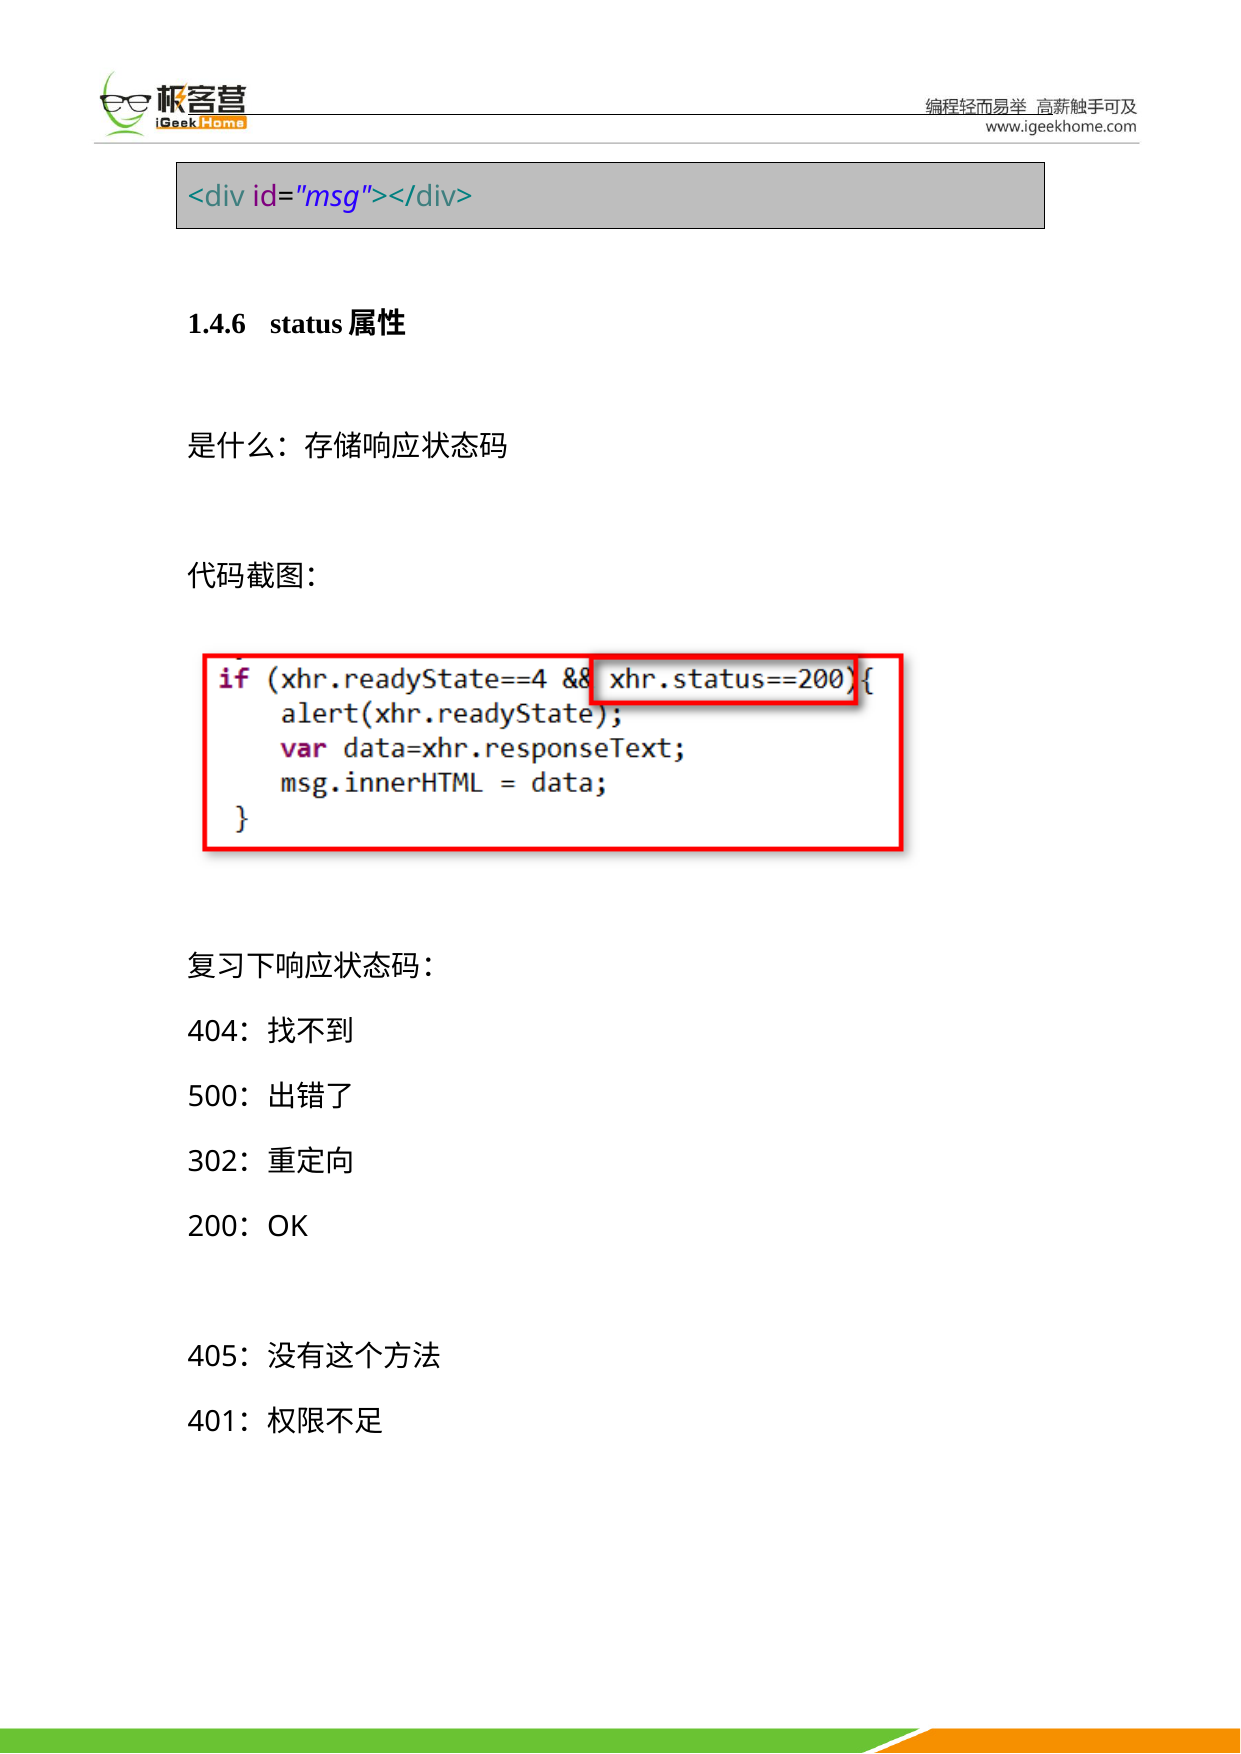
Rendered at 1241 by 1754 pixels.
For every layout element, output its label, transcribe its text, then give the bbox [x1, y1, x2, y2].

text 500：出错了 [187, 1062, 1053, 1127]
text 是什么：存储响应状态码 [187, 412, 1053, 477]
text 代码截图： [187, 542, 1053, 607]
table_cell <div id="msg"></div> [177, 163, 1044, 228]
text 302：重定向 [187, 1127, 1053, 1192]
subtitle status属性 [187, 289, 1053, 354]
picture [187, 639, 921, 869]
text 404：找不到 [187, 997, 1053, 1062]
text 复习下响应状态码： [187, 932, 1053, 997]
picture [0, 1, 1241, 151]
text 200：OK [187, 1192, 1053, 1257]
picture [0, 1690, 1241, 1753]
text 401：权限不足 [187, 1387, 1053, 1452]
text 405：没有这个方法 [187, 1322, 1053, 1387]
